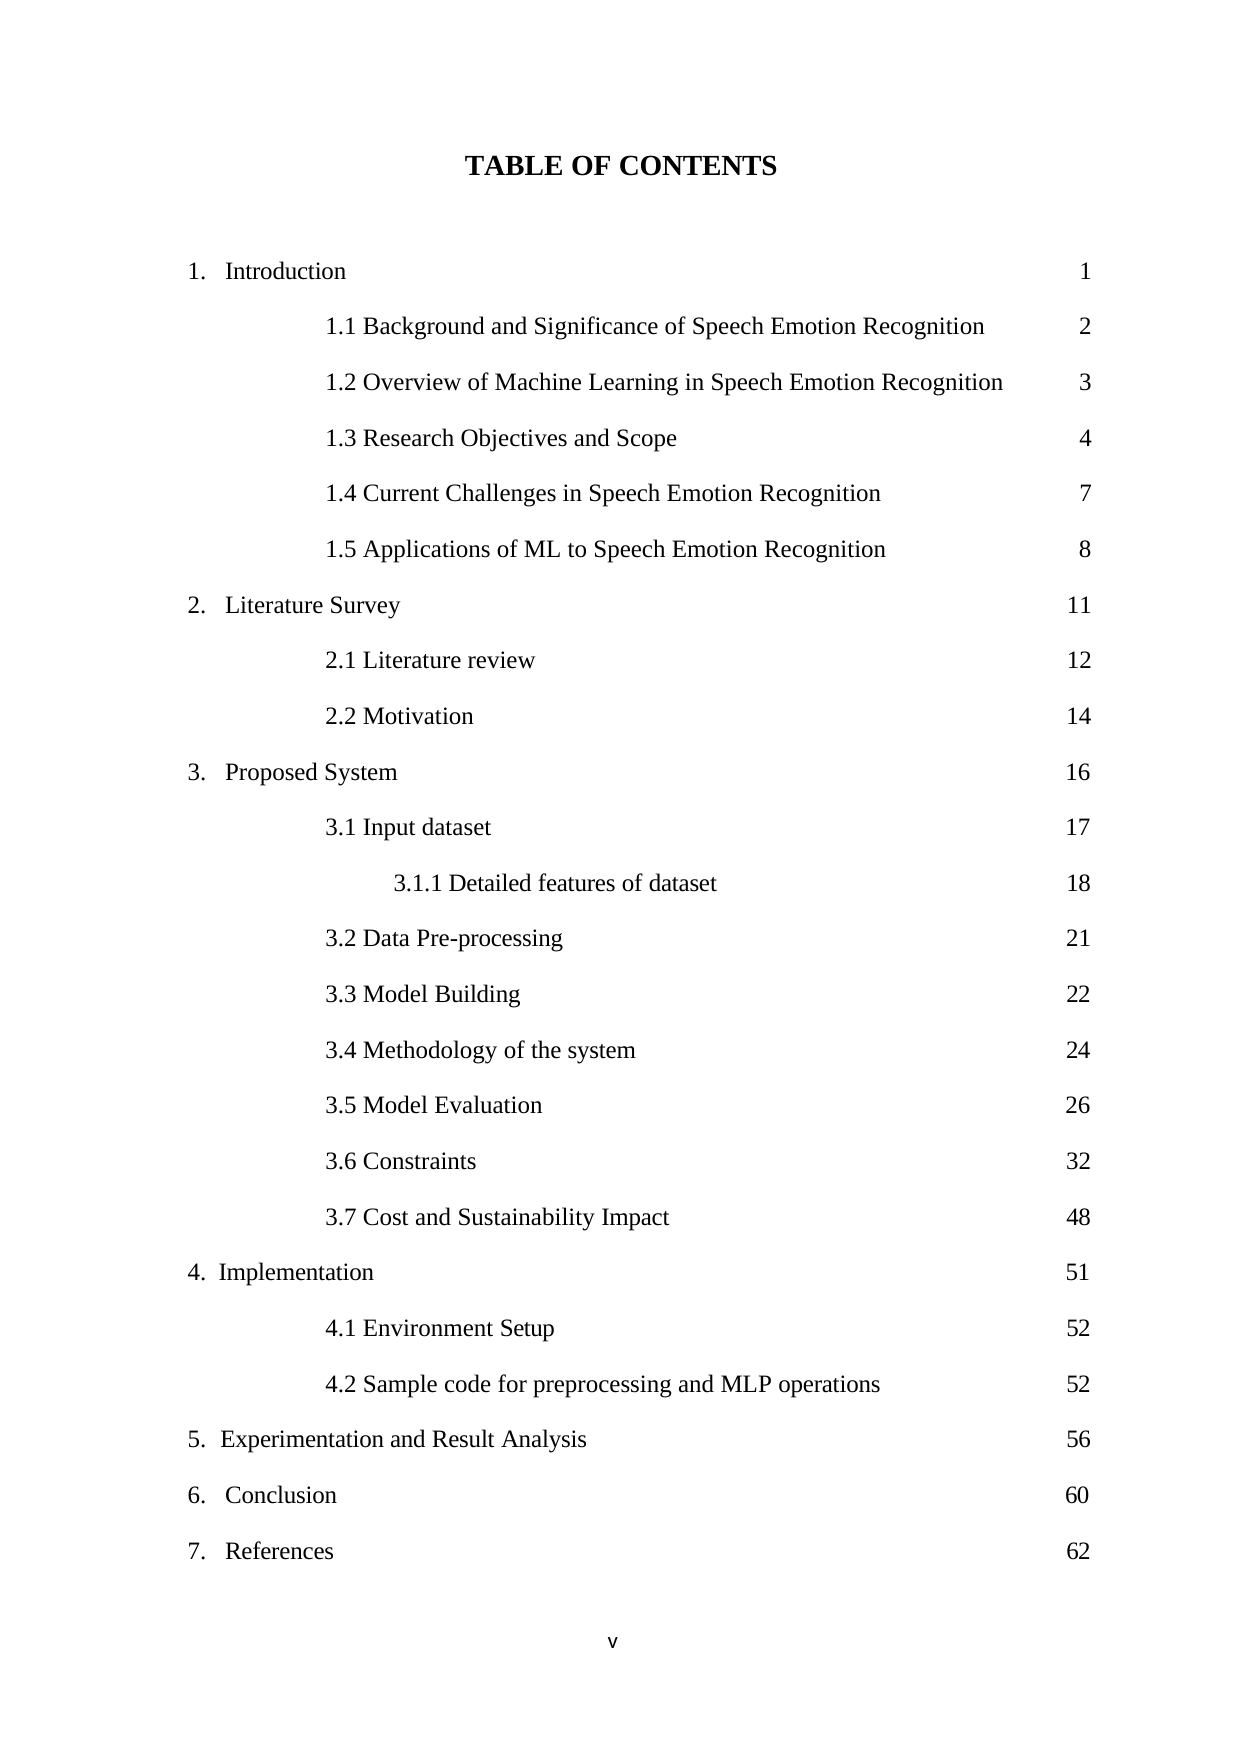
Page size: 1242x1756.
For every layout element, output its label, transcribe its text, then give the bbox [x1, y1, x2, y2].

text TABLE OF CONTENTS [133, 148, 1109, 181]
